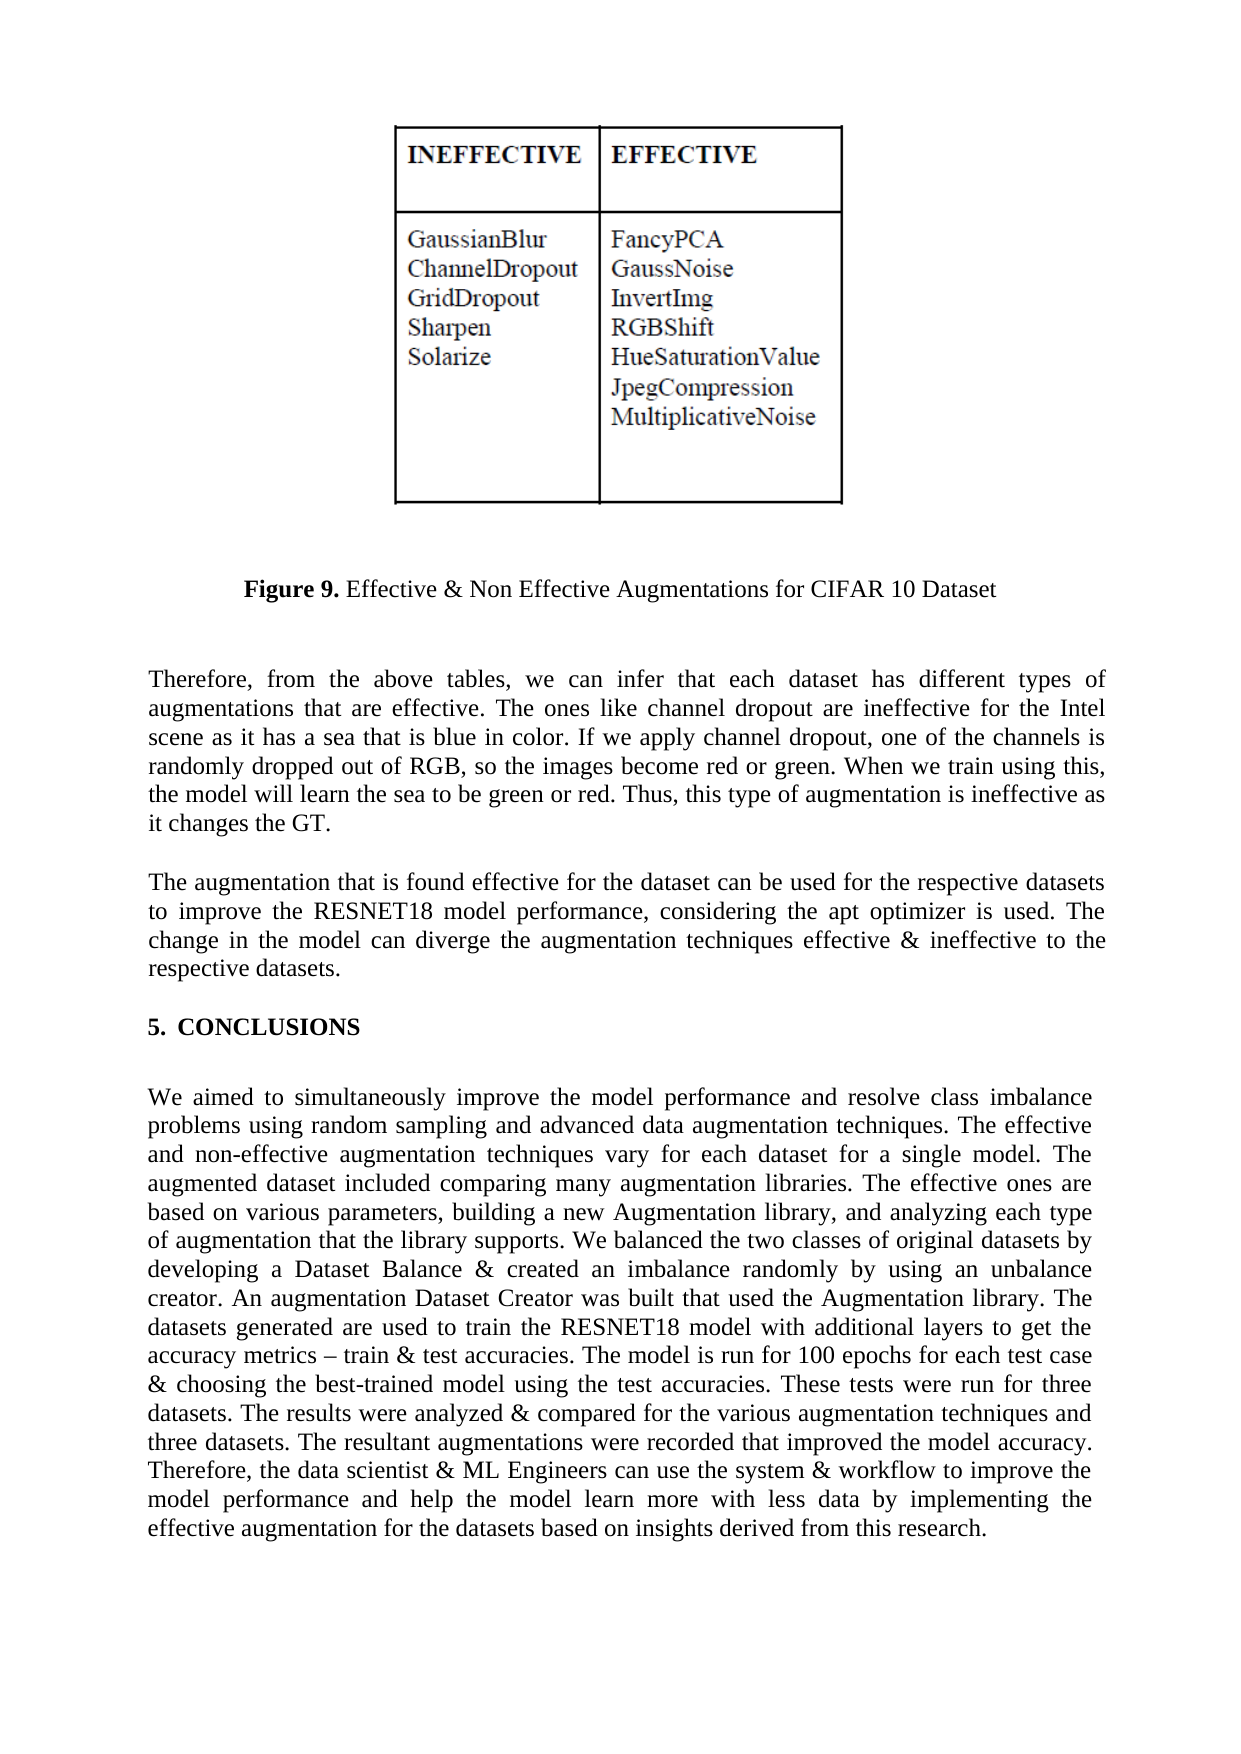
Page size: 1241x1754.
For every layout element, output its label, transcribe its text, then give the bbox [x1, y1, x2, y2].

subtitle CONCLUSIONS [147, 1012, 1107, 1040]
text Figure 9. Effective & Non Effective Augmentations for CIFAR 10 Dataset [133, 574, 1107, 602]
text Therefore, from the above tables, we can infer that each dataset has different types of augmentations that are effective. The ones like channel dropout are ineffective for the Intel scene as it has a sea that is blue in color. If we apply channel dropout, one of the channels is randomly dropped out of RGB, so the images become red or green. When we train using this, the model will learn the sea to be green or red. Thus, this type of augmentation is ineffective as it changes the GT. [148, 664, 1107, 837]
text The augmentation that is found effective for the dataset can be used for the respective datasets to improve the RESNET18 model performance, considering the apt optimizer is used. The change in the model can diverge the augmentation techniques effective & ineffective to the respective datasets. [148, 867, 1107, 982]
picture [392, 124, 848, 512]
text We aimed to simultaneously improve the model performance and resolve class imbalance problems using random sampling and advanced data augmentation techniques. The effective and non-effective augmentation techniques vary for each dataset for a single model. The augmented dataset included comparing many augmentation libraries. The effective ones are based on various parameters, building a new Augmentation library, and analyzing each type of augmentation that the library supports. We balanced the two classes of original datasets by developing a Dataset Balance & created an imbalance randomly by using an unbalance creator. An augmentation Dataset Creator was built that used the Augmentation library. The datasets generated are used to train the RESNET18 model with additional layers to get the accuracy metrics – train & test accuracies. The model is run for 100 epochs for each test case & choosing the best-trained model using the test accuracies. These tests were run for three datasets. The results were analyzed & compared for the various augmentation techniques and three datasets. The resultant augmentations were recorded that improved the model accuracy. Therefore, the data scientist & ML Engineers can use the system & workflow to improve the model performance and help the model learn more with less data by implementing the effective augmentation for the datasets based on insights derived from this research. [147, 1082, 1093, 1542]
